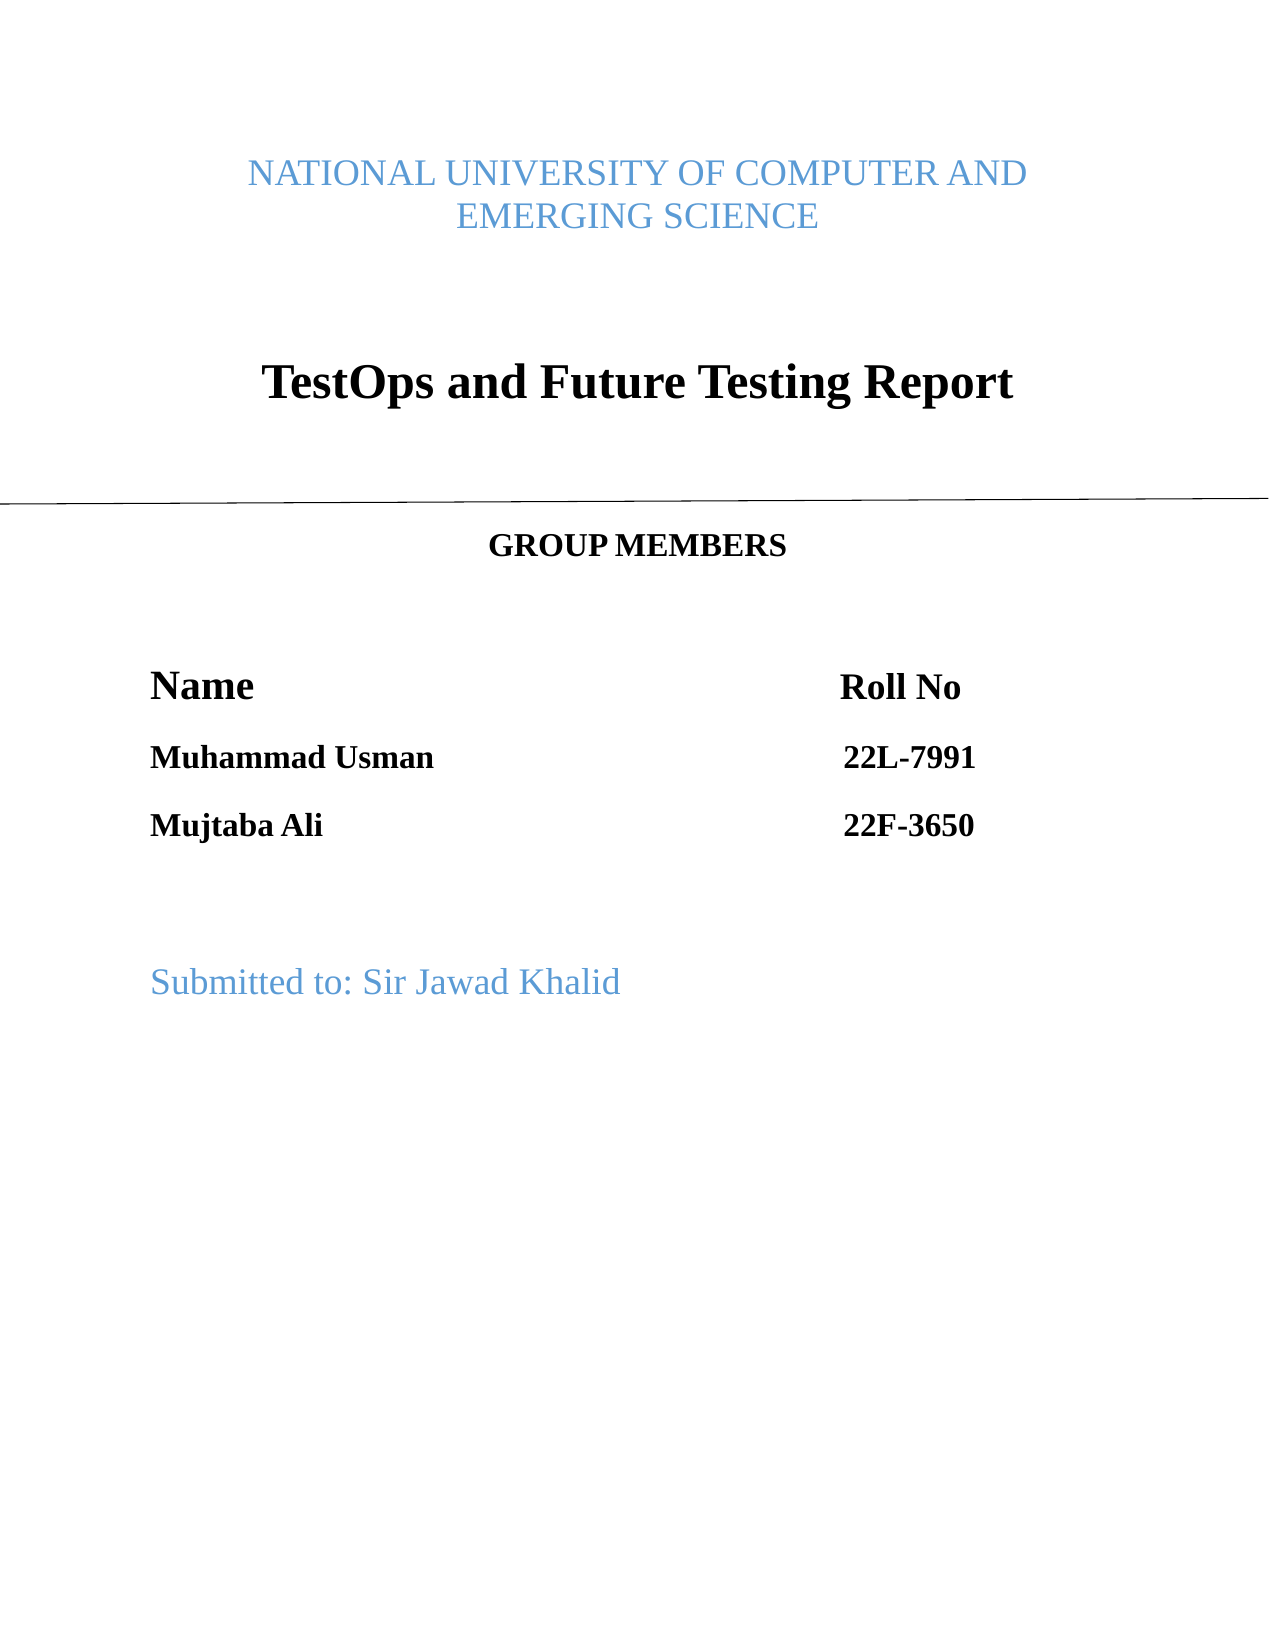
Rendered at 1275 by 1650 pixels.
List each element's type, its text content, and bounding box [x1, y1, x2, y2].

subtitle Muhammad Usman 22L-7991 [150, 737, 1125, 776]
subtitle NATIONAL UNIVERSITY OF COMPUTER AND EMERGING SCIENCE [150, 150, 1125, 236]
subtitle GROUP MEMBERS [150, 525, 1125, 564]
subtitle Mujtaba Ali 22F-3650 [150, 805, 1125, 843]
subtitle TestOps and Future Testing Report [150, 352, 1125, 409]
subtitle Submitted to: Sir Jawad Khalid [150, 959, 1125, 1002]
subtitle Name Roll No [150, 660, 1125, 708]
